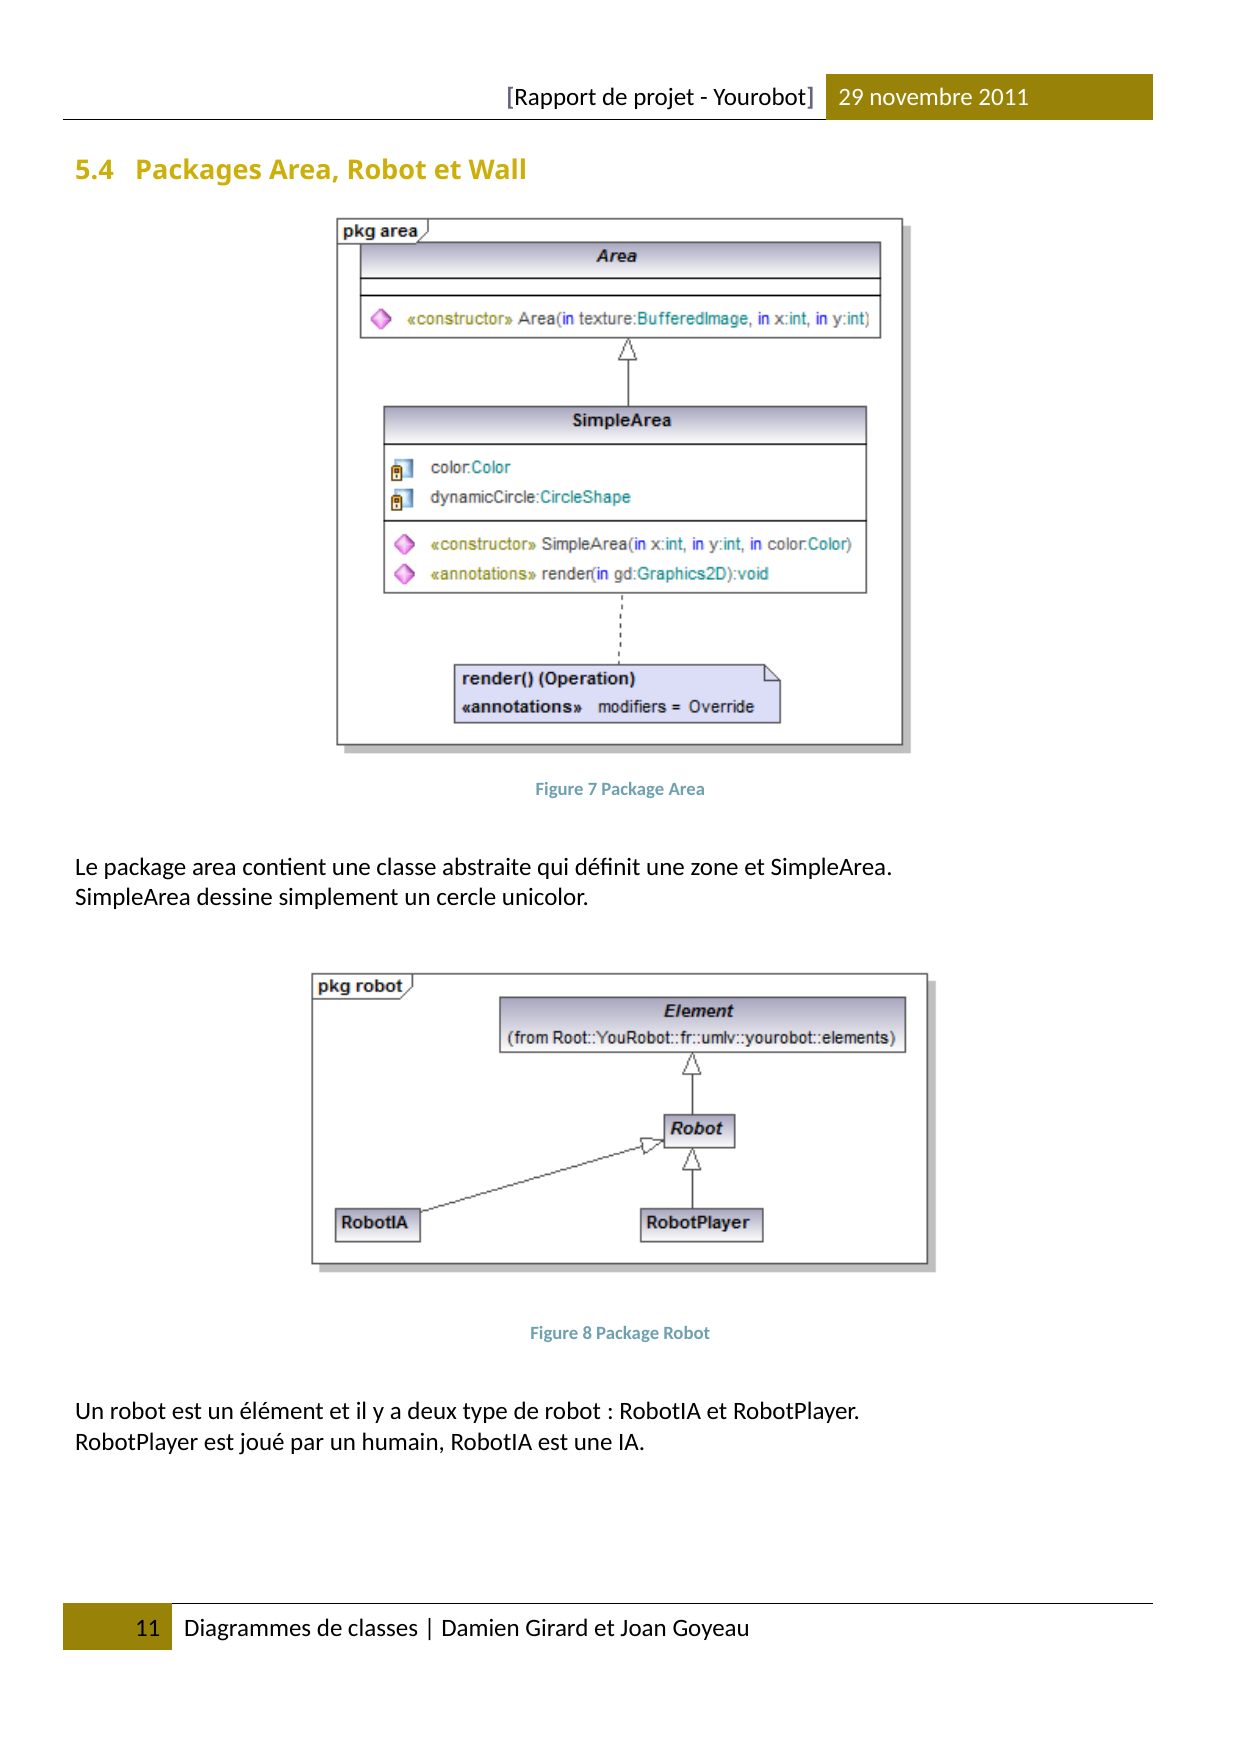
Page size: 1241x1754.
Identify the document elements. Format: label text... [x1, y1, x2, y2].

text Figure 7 Package Area [75, 777, 1165, 800]
picture [271, 942, 969, 1296]
text Un robot est un élément et il y a deux type de robot : RobotIA et RobotPlayer. [75, 1395, 1165, 1426]
text RobotPlayer est joué par un humain, RobotIA est une IA. [75, 1426, 1165, 1456]
text Le package area contient une classe abstraite qui définit une zone et SimpleArea. [75, 851, 1165, 882]
text Figure 8 Package Robot [75, 1321, 1165, 1344]
picture [296, 187, 944, 777]
text SimpleArea dessine simplement un cercle unicolor. [75, 882, 1165, 912]
subtitle Packages Area, Robot et Wall [75, 151, 1165, 188]
